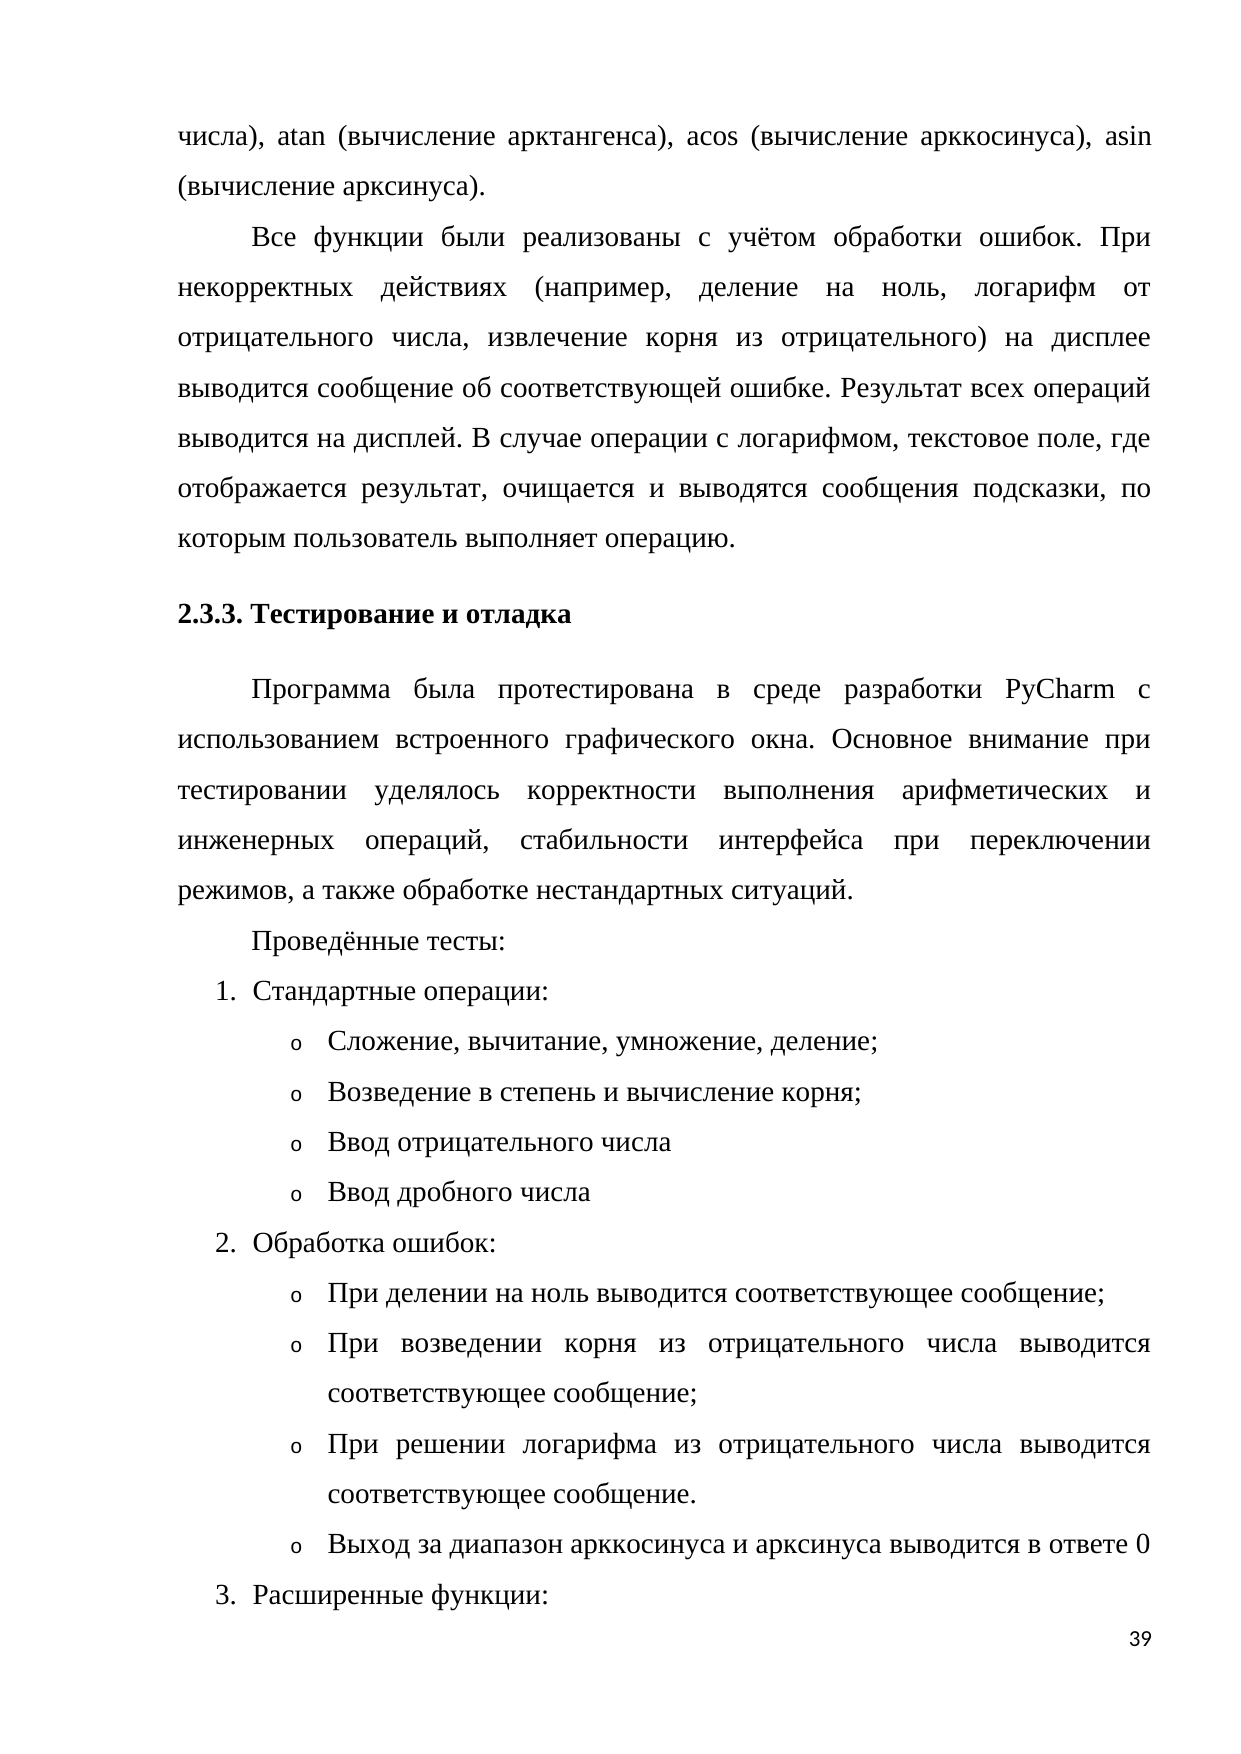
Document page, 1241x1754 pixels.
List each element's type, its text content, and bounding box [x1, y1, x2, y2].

text Проведённые тесты: [177, 923, 1152, 956]
list При возведении корня из отрицательного числа выводится соответствующее сообщение; [290, 1325, 1152, 1409]
text Программа была протестирована в среде разработки PyCharm с использованием встроенного графического окна. Основное внимание при тестировании уделялось корректности выполнения арифметических и инженерных операций, стабильности интерфейса при переключении режимов, а также обработке нестандартных ситуаций. [177, 671, 1152, 906]
list Сложение, вычитание, умножение, деление; [290, 1023, 1152, 1057]
text 2.3.3. Тестирование и отладка [177, 596, 1152, 629]
list Ввод отрицательного числа [290, 1124, 1152, 1158]
list Стандартные операции: [215, 973, 1152, 1007]
list Возведение в степень и вычисление корня; [290, 1074, 1152, 1107]
list Обработка ошибок: [215, 1225, 1152, 1258]
list Расширенные функции: [215, 1577, 1152, 1610]
list Ввод дробного числа [290, 1174, 1152, 1208]
list Выход за диапазон арккосинуса и арксинуса выводится в ответе 0 [290, 1527, 1152, 1560]
list При делении на ноль выводится соответствующее сообщение; [290, 1275, 1152, 1308]
list При решении логарифма из отрицательного числа выводится соответствующее сообщение. [290, 1426, 1152, 1510]
